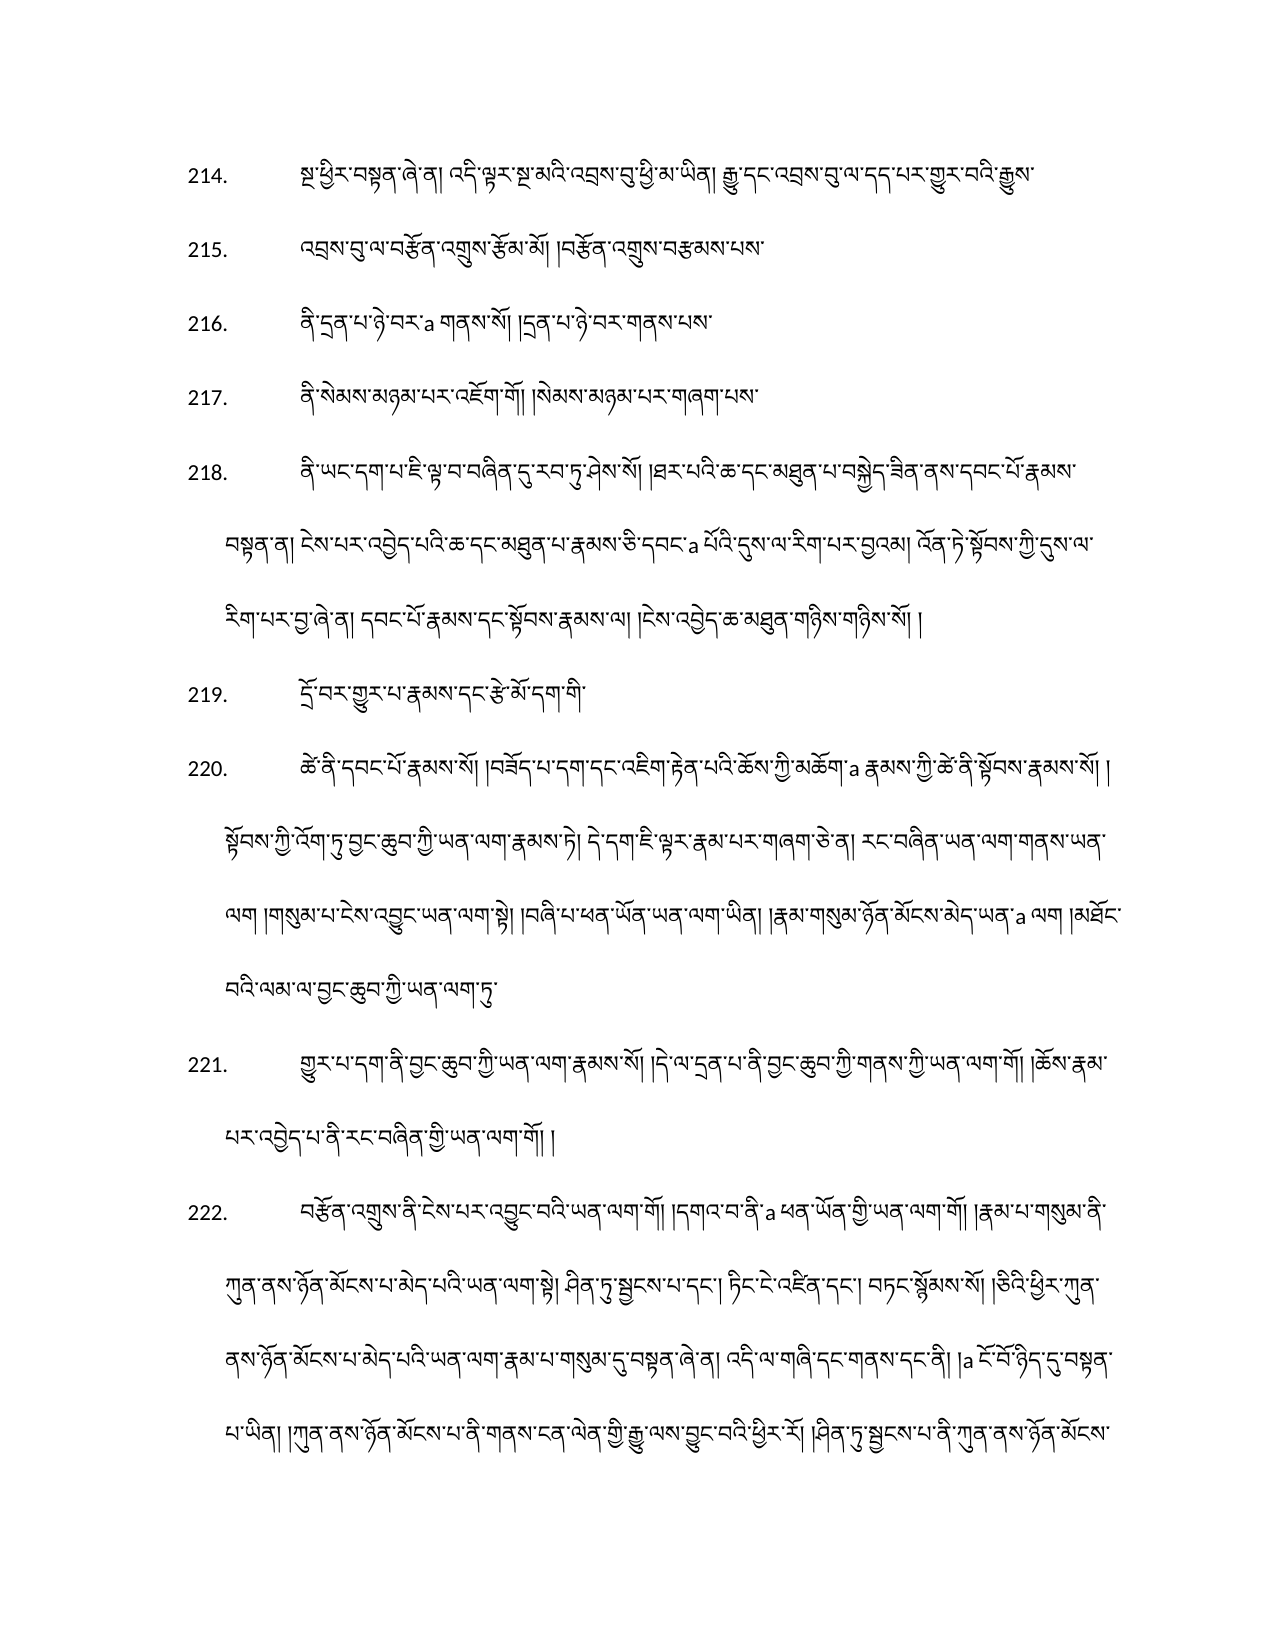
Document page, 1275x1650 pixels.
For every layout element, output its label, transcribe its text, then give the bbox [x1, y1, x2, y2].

list ཚེ་ནི་དབང་པོ་རྣམས་སོ། །བཟོད་པ་དག་དང་འཇིག་རྟེན་པའི་ཆོས་ཀྱི་མཆོག་aརྣམས་ཀྱི་ཚེ་ནི་སྟོབས་རྣམས་སོ། །སྟོབས་ཀྱི་འོག་ཏུ་བྱང་ཆུབ་ཀྱི་ཡན་ལག་རྣམས་ཏེ། དེ་དག་ཇི་ལྟར་རྣམ་པར་གཞག་ཅེ་ན། རང་བཞིན་ཡན་ལག་གནས་ཡན་ལག །གསུམ་པ་ངེས་འབྱུང་ཡན་ལག་སྟེ། །བཞི་པ་ཕན་ཡོན་ཡན་ལག་ཡིན། །རྣམ་གསུམ་ཉོན་མོངས་མེད་ཡན་aལག །མཐོང་བའི་ལམ་ལ་བྱང་ཆུབ་ཀྱི་ཡན་ལག་ཏུ་ [187, 742, 1125, 1029]
list གྱུར་པ་དག་ནི་བྱང་ཆུབ་ཀྱི་ཡན་ལག་རྣམས་སོ། །དེ་ལ་དྲན་པ་ནི་བྱང་ཆུབ་ཀྱི་གནས་ཀྱི་ཡན་ལག་གོ། །ཆོས་རྣམ་པར་འབྱེད་པ་ནི་རང་བཞིན་གྱི་ཡན་ལག་གོ། ། [187, 1039, 1125, 1177]
list ནི་ཡང་དག་པ་ཇི་ལྟ་བ་བཞིན་དུ་རབ་ཏུ་ཤེས་སོ། །ཐར་པའི་ཆ་དང་མཐུན་པ་བསྐྱེད་ཟིན་ནས་དབང་པོ་རྣམས་བསྟན་ན། ངེས་པར་འབྱེད་པའི་ཆ་དང་མཐུན་པ་རྣམས་ཅི་དབང་aཔོའི་དུས་ལ་རིག་པར་བྱའམ། འོན་ཏེ་སྟོབས་ཀྱི་དུས་ལ་རིག་པར་བྱ་ཞེ་ན། དབང་པོ་རྣམས་དང་སྟོབས་རྣམས་ལ། །ངེས་འབྱེད་ཆ་མཐུན་གཉིས་གཉིས་སོ། ། [187, 446, 1125, 659]
list དྲོ་བར་གྱུར་པ་རྣམས་དང་རྩེ་མོ་དག་གི་ [187, 668, 1125, 733]
list ནི་སེམས་མཉམ་པར་འཇོག་གོ། །སེམས་མཉམ་པར་གཞག་པས་ [187, 372, 1125, 437]
list འབྲས་བུ་ལ་བརྩོན་འགྲུས་རྩོམ་མོ། །བརྩོན་འགྲུས་བརྩམས་པས་ [187, 224, 1125, 288]
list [187, 1187, 1125, 1473]
list ནི་དྲན་པ་ཉེ་བར་aགནས་སོ། །དྲན་པ་ཉེ་བར་གནས་པས་ [187, 298, 1125, 363]
list སྔ་ཕྱིར་བསྟན་ཞེ་ན། འདི་ལྟར་སྔ་མའི་འབྲས་བུ་ཕྱི་མ་ཡིན། རྒྱུ་དང་འབྲས་བུ་ལ་དད་པར་གྱུར་བའི་རྒྱུས་ [187, 150, 1125, 214]
